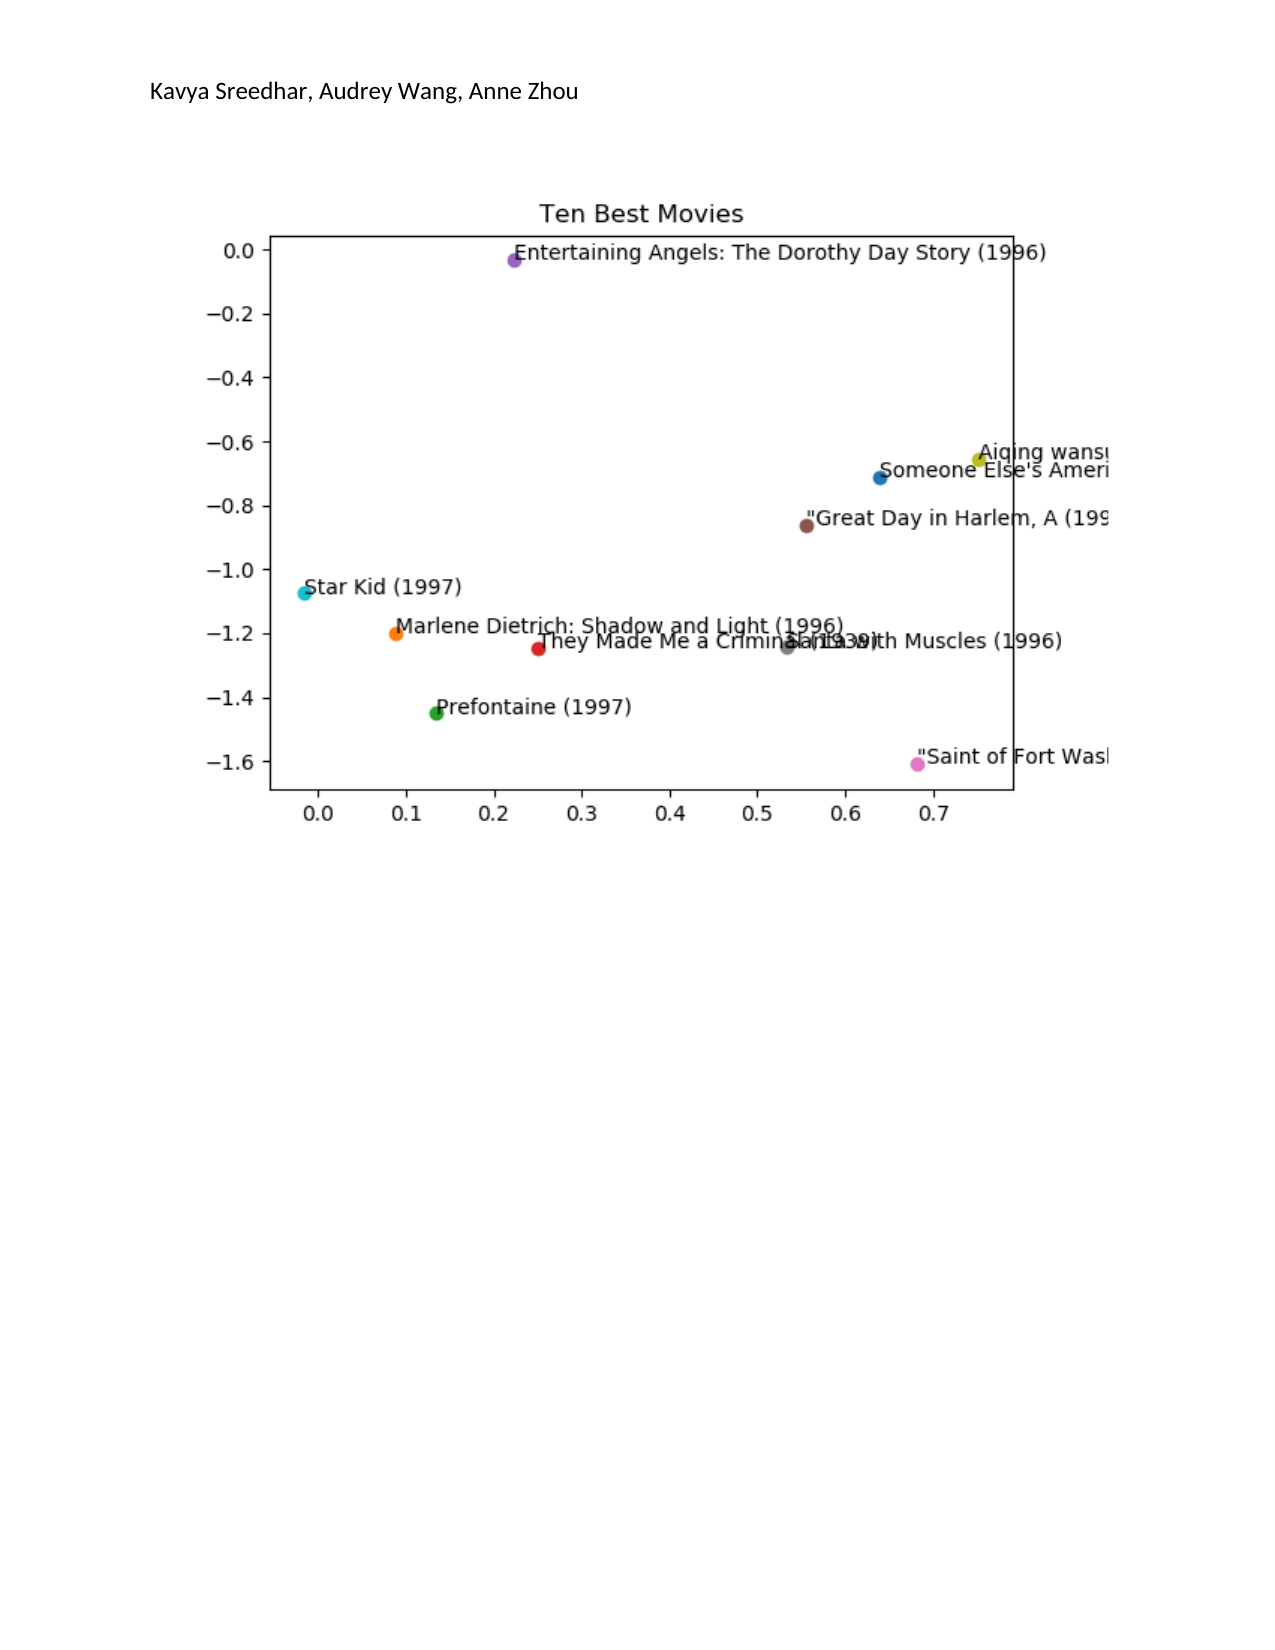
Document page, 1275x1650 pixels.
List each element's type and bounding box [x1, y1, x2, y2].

picture [150, 150, 1109, 869]
